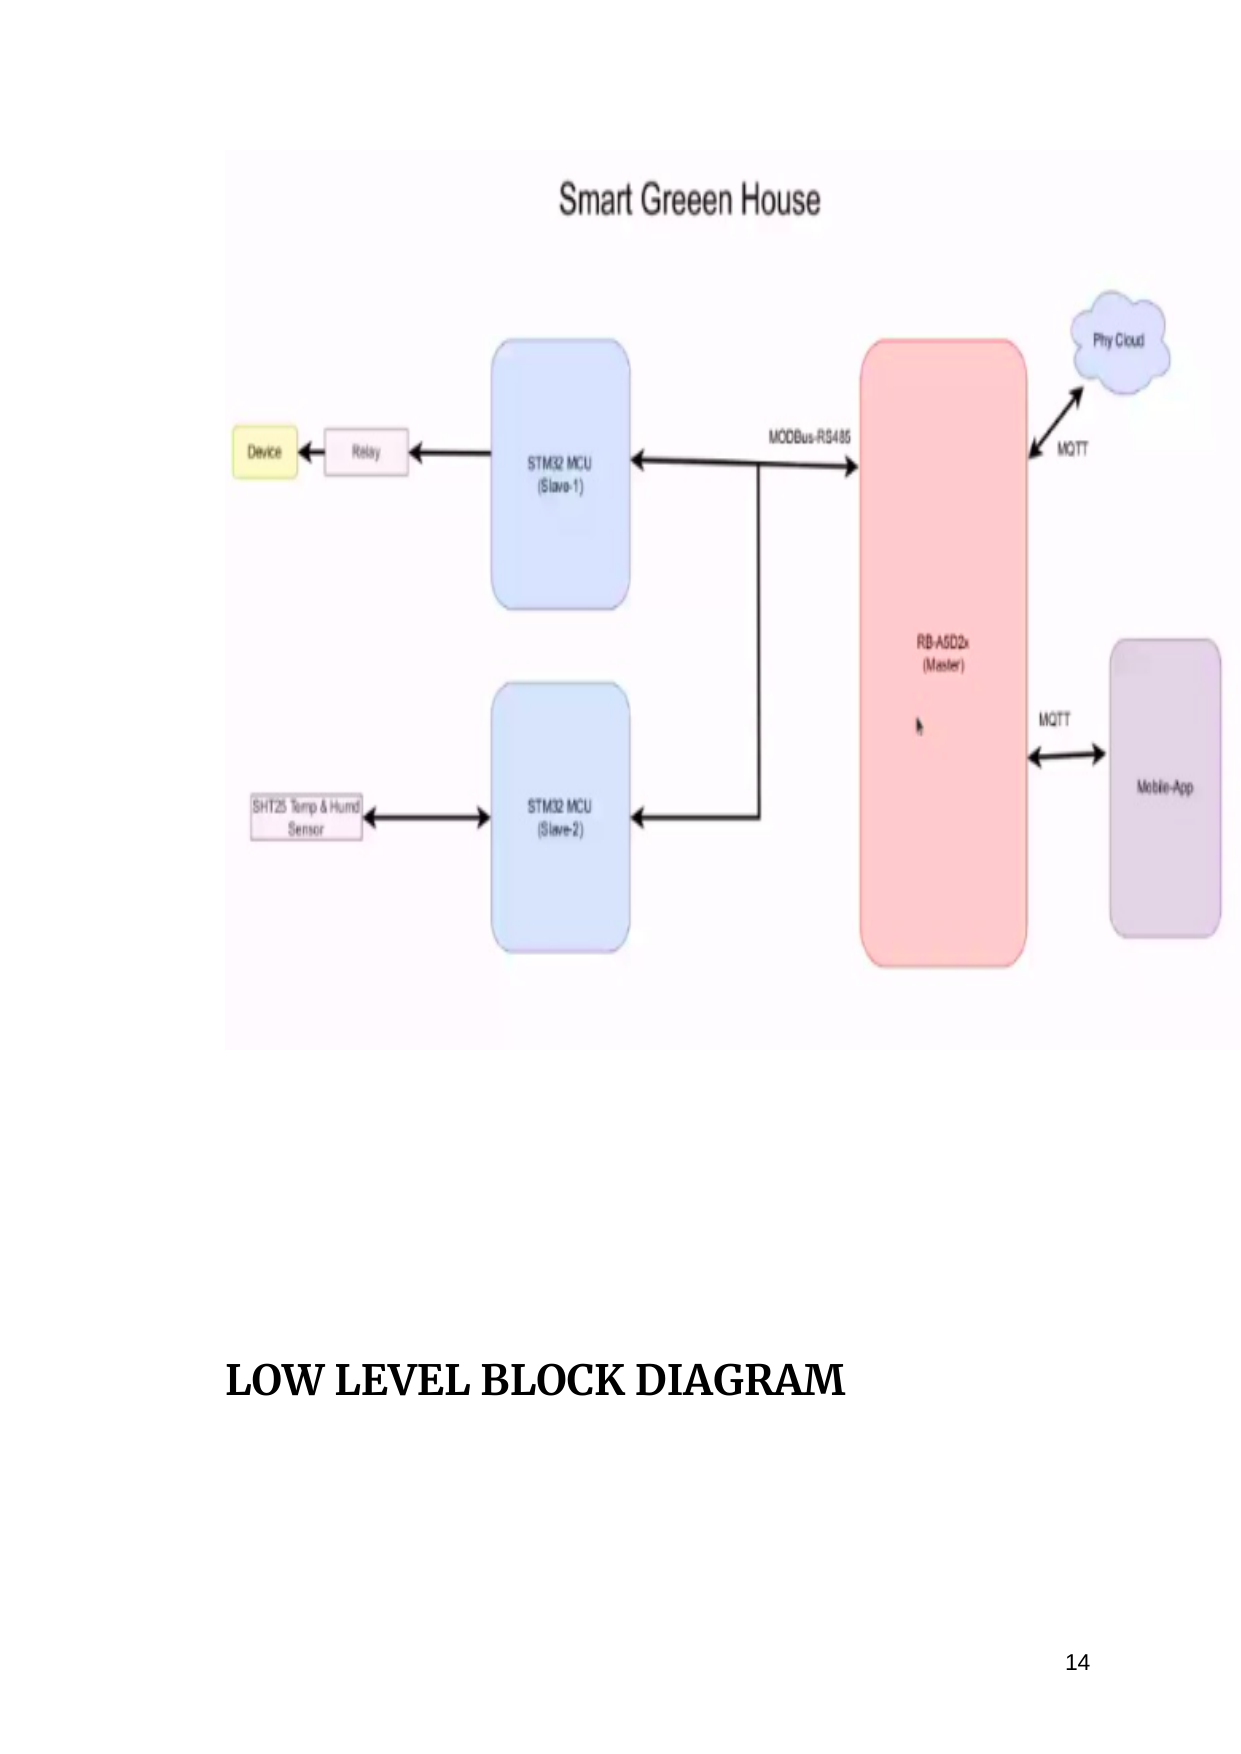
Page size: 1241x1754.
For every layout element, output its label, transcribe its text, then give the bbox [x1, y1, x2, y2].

text LOW LEVEL BLOCK DIAGRAM [225, 1355, 1090, 1407]
picture [225, 150, 1241, 1050]
